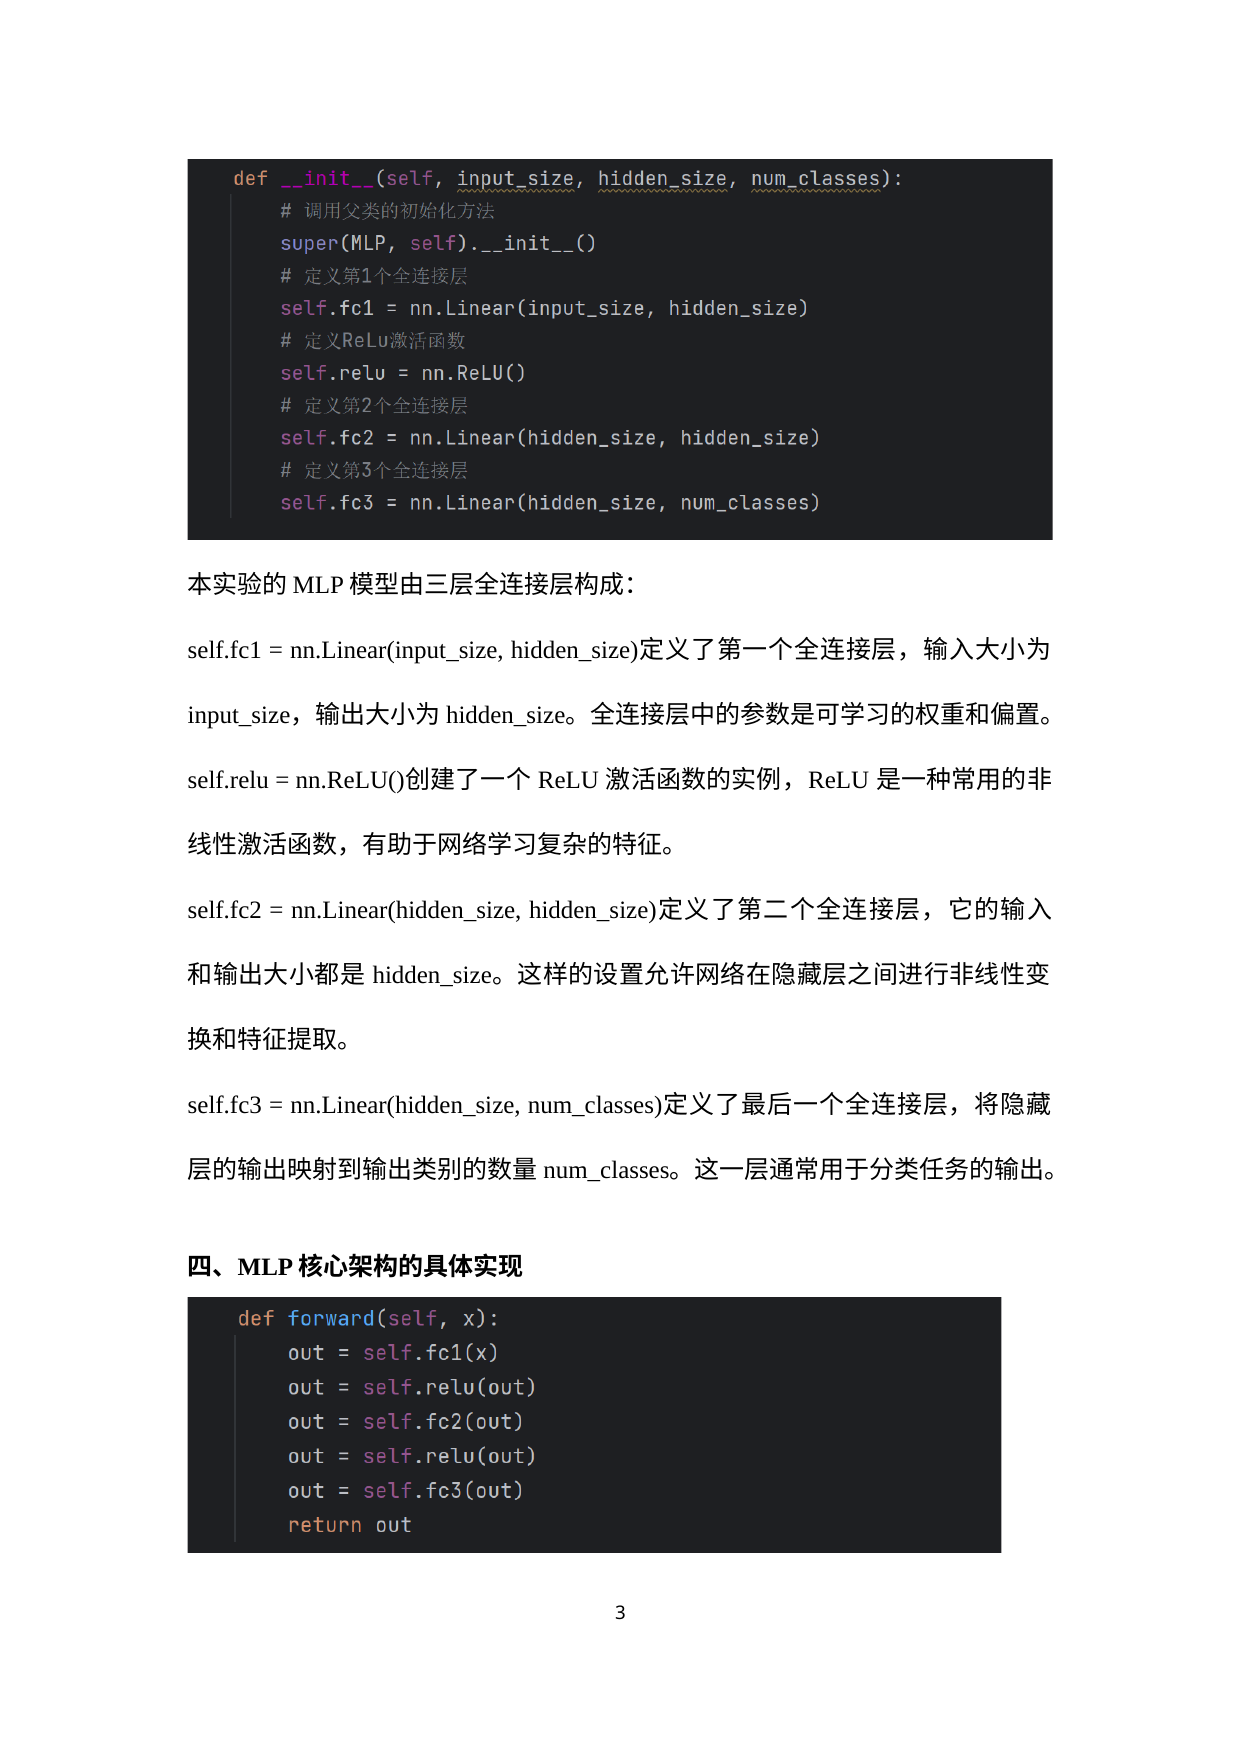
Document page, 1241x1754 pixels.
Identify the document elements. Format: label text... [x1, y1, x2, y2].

text 四、MLP核心架构的具体实现 [187, 1232, 1053, 1297]
text self.fc3 = nn.Linear(hidden_size, num_classes)定义了最后一个全连接层，将隐藏层的输出映射到输出类别的数量 num_classes。这一层通常用于分类任务的输出。 [187, 1070, 1053, 1200]
text 本实验的MLP模型由三层全连接层构成： [187, 550, 1053, 615]
text self.fc1 = nn.Linear(input_size, hidden_size)定义了第一个全连接层，输入大小为 input_size，输出大小为 hidden_size。全连接层中的参数是可学习的权重和偏置。 [187, 615, 1053, 745]
picture [187, 159, 1053, 540]
text self.relu = nn.ReLU()创建了一个 ReLU 激活函数的实例，ReLU 是一种常用的非线性激活函数，有助于网络学习复杂的特征。 [187, 745, 1053, 875]
text self.fc2 = nn.Linear(hidden_size, hidden_size)定义了第二个全连接层，它的输入和输出大小都是 hidden_size。这样的设置允许网络在隐藏层之间进行非线性变换和特征提取。 [187, 875, 1053, 1070]
picture [187, 1297, 1002, 1553]
